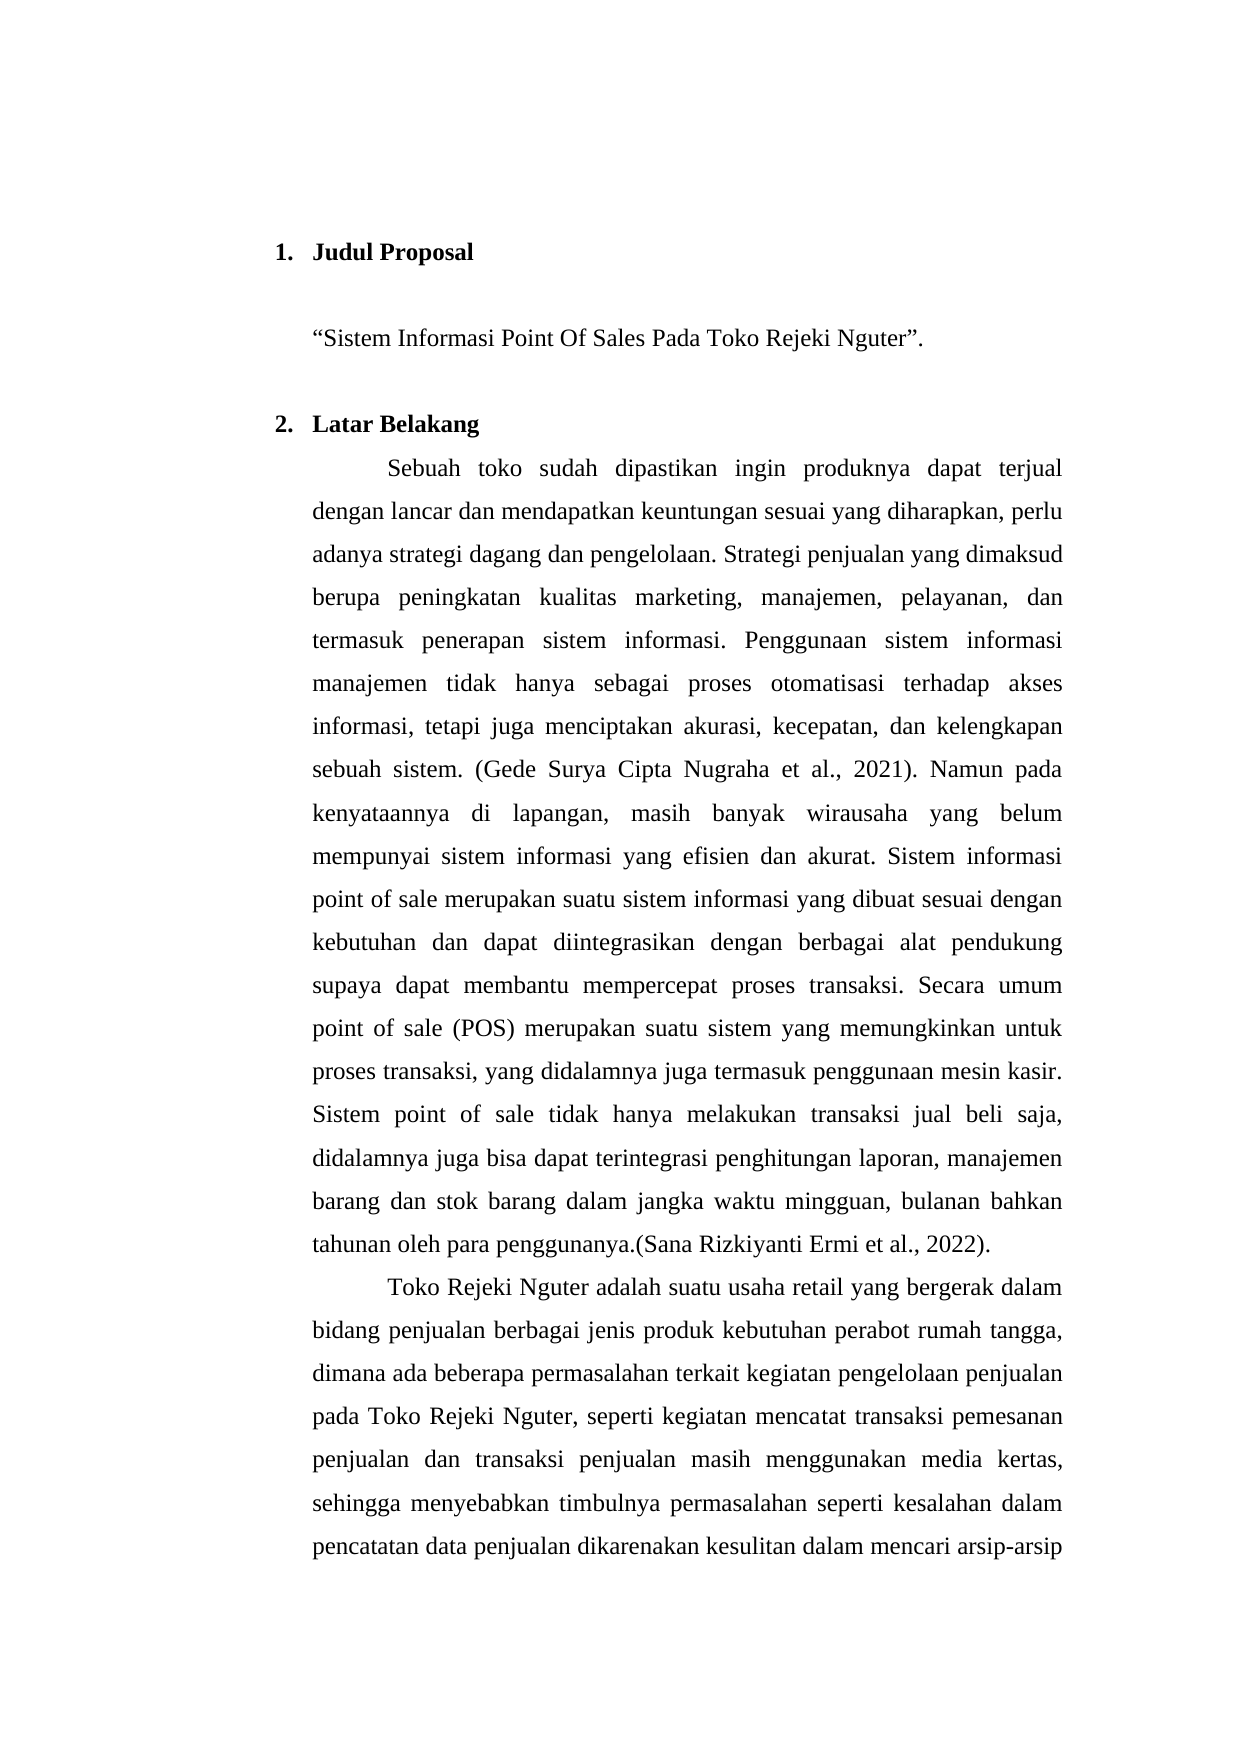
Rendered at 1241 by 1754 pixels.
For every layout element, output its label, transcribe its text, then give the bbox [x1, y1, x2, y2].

list Judul Proposal [274, 237, 1063, 266]
text “Sistem Informasi Point Of Sales Pada Toko Rejeki Nguter”. [312, 323, 1061, 352]
list Latar Belakang [274, 409, 1063, 438]
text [312, 1272, 1063, 1559]
text Sebuah toko sudah dipastikan ingin produknya dapat terjual dengan lancar dan mendapatkan keuntungan sesuai yang diharapkan, perlu adanya strategi dagang dan pengelolaan. Strategi penjualan yang dimaksud berupa peningkatan kualitas marketing, manajemen, pelayanan, dan termasuk penerapan sistem informasi. Penggunaan sistem informasi manajemen tidak hanya sebagai proses otomatisasi terhadap akses informasi, tetapi juga menciptakan akurasi, kecepatan, dan kelengkapan sebuah sistem. (Gede Surya Cipta Nugraha et al., 2021). Namun pada kenyataannya di lapangan, masih banyak wirausaha yang belum mempunyai sistem informasi yang efisien dan akurat. Sistem informasi point of sale merupakan suatu sistem informasi yang dibuat sesuai dengan kebutuhan dan dapat diintegrasikan dengan berbagai alat pendukung supaya dapat membantu mempercepat proses transaksi. Secara umum point of sale (POS) merupakan suatu sistem yang memungkinkan untuk proses transaksi, yang didalamnya juga termasuk penggunaan mesin kasir. Sistem point of sale tidak hanya melakukan transaksi jual beli saja, didalamnya juga bisa dapat terintegrasi penghitungan laporan, manajemen barang dan stok barang dalam jangka waktu mingguan, bulanan bahkan tahunan oleh para penggunanya.(Sana Rizkiyanti Ermi et al., 2022). [312, 453, 1063, 1258]
